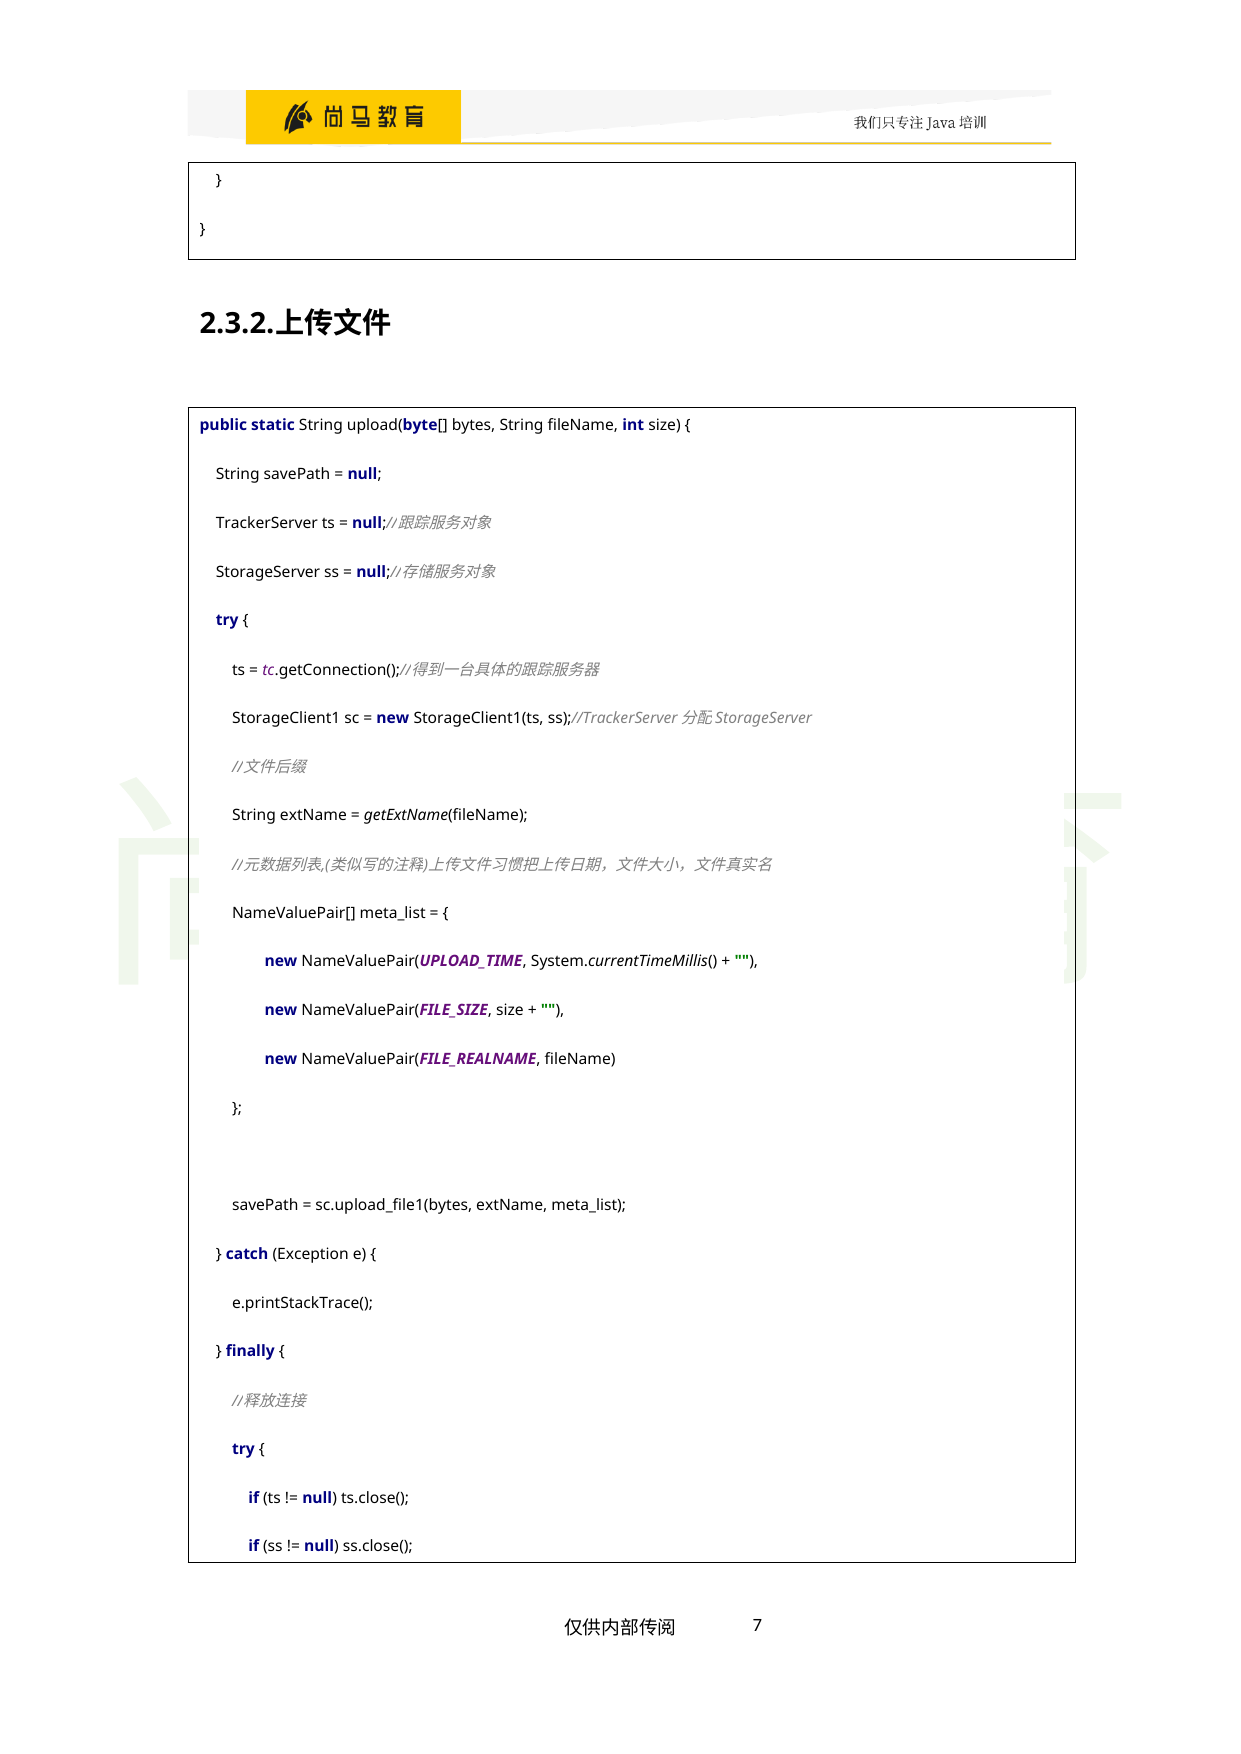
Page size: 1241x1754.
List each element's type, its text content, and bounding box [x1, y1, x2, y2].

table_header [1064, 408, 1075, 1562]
subtitle 上传文件 [199, 289, 1053, 354]
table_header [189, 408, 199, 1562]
picture [187, 90, 1052, 147]
